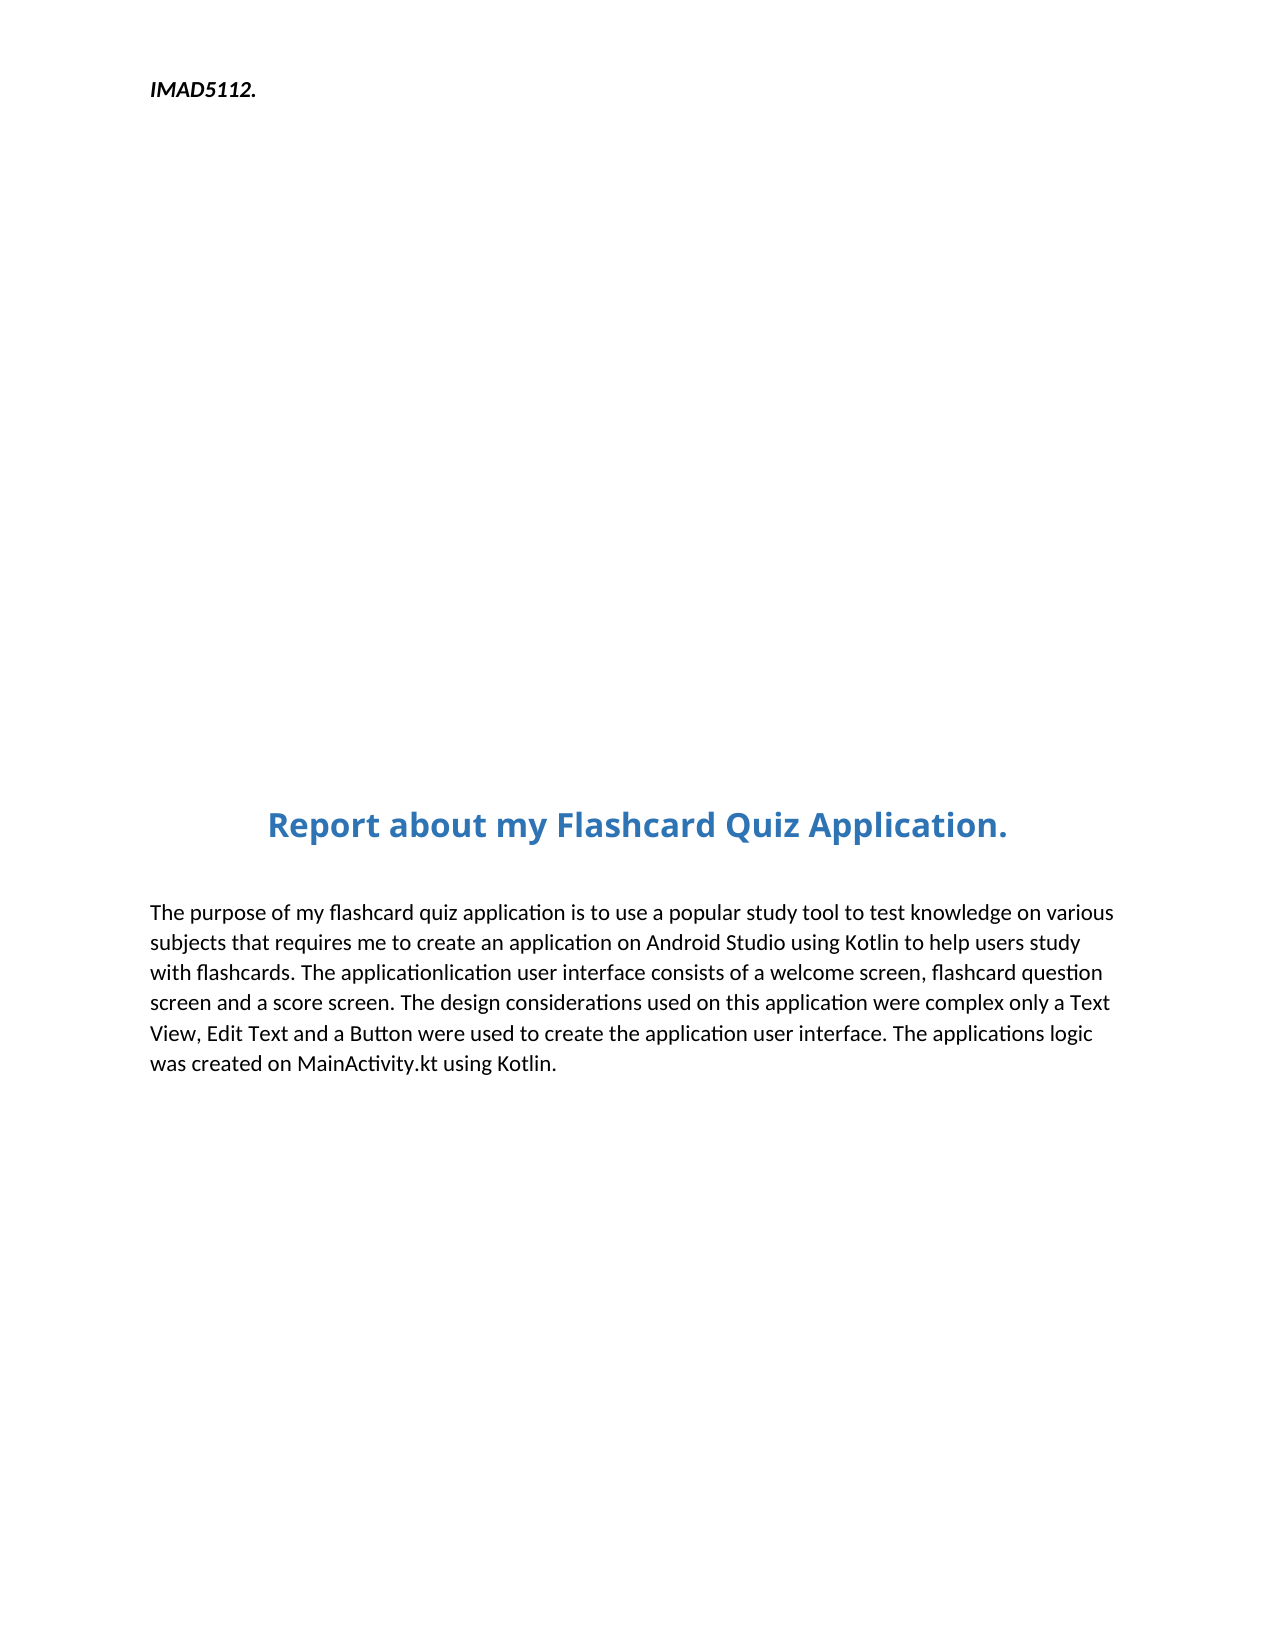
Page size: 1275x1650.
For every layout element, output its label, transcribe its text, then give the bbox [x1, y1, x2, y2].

text The purpose of my flashcard quiz application is to use a popular study tool to test knowledge on various subjects that requires me to create an application on Android Studio using Kotlin to help users study with flashcards. The applicationlication user interface consists of a welcome screen, flashcard question screen and a score screen. The design considerations used on this application were complex only a Text View, Edit Text and a Button were used to create the application user interface. The applications logic was created on MainActivity.kt using Kotlin. [150, 898, 1125, 1077]
subtitle Report about my Flashcard Quiz Application. [150, 802, 1125, 847]
